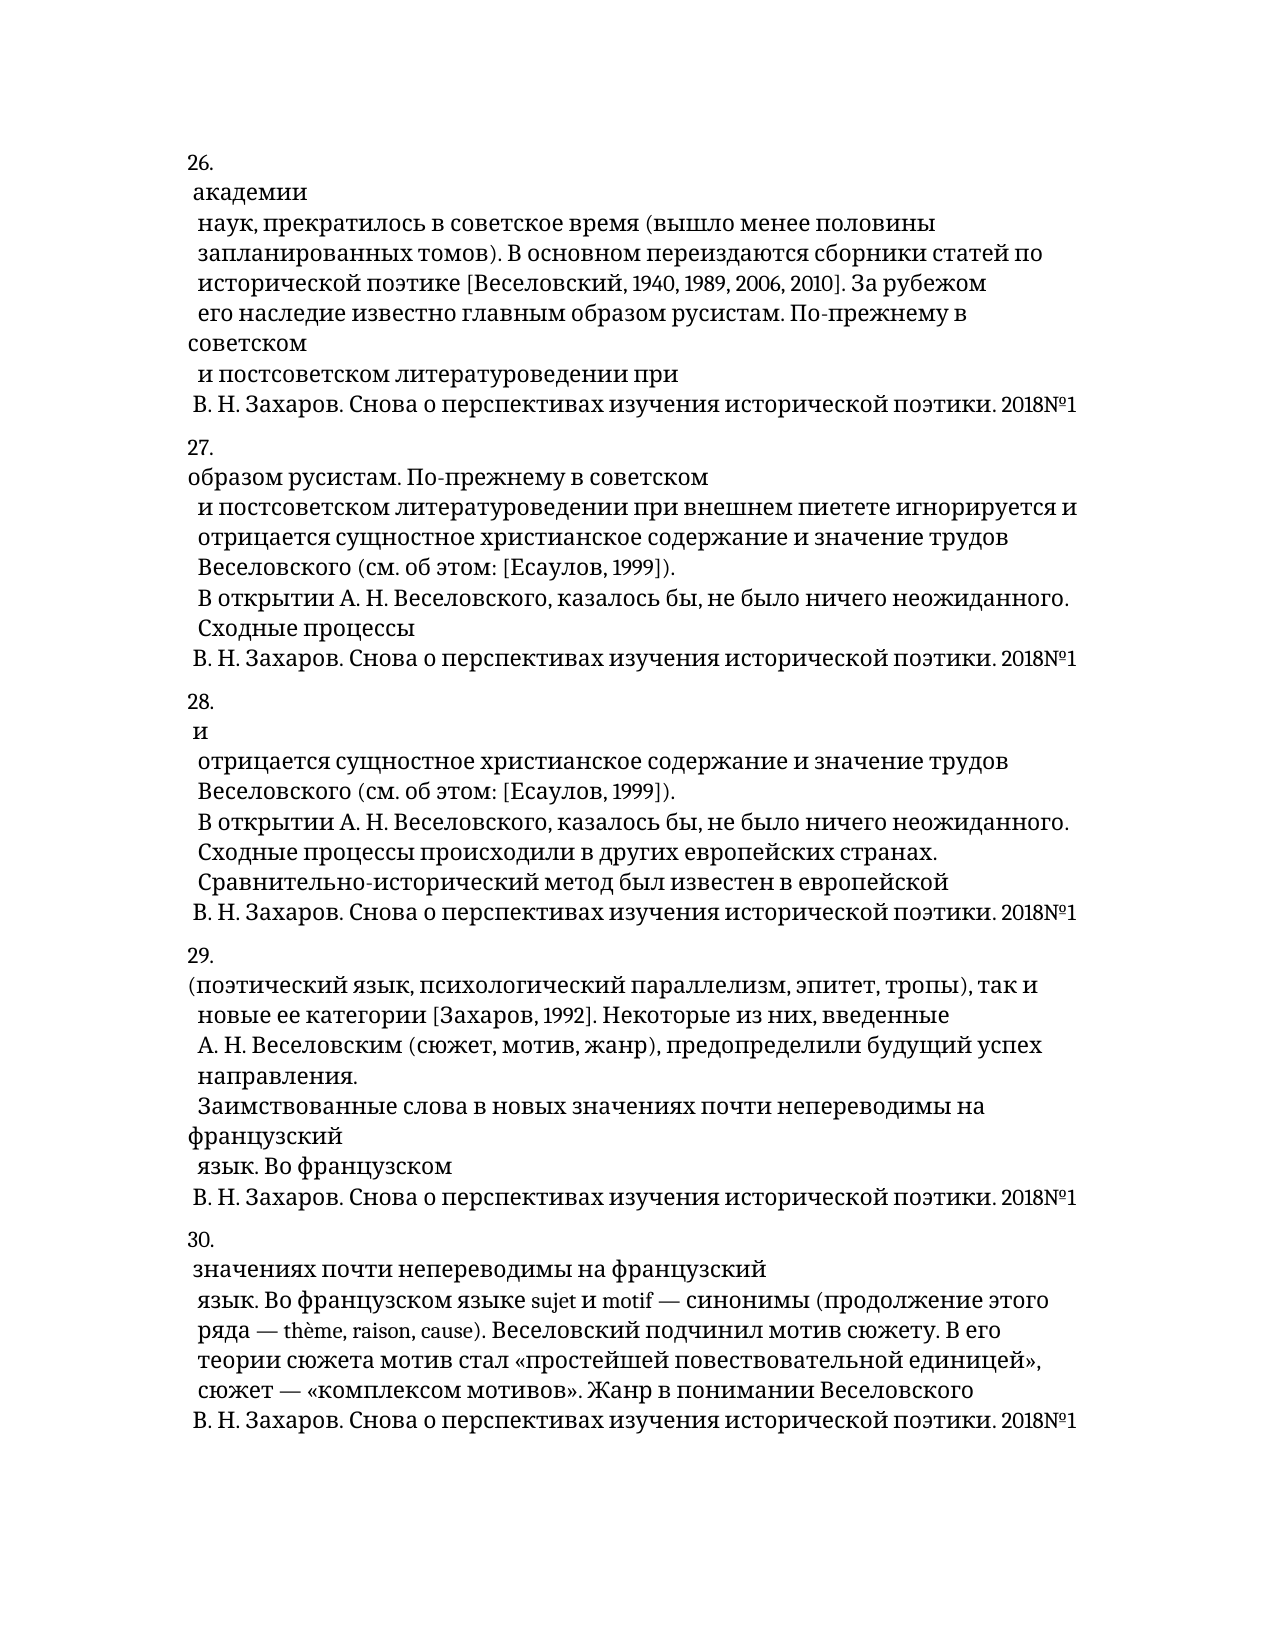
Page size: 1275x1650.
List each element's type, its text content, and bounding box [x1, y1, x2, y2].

text 30. значениях почти непереводимы на французский язык. Во французском языке sujet и motif — синонимы (продолжение этого ряда — thème, raison, cause). Веселовский подчинил мотив сюжету. В его теории сюжета мотив стал «простейшей повествовательной единицей», сюжет — «комплексом мотивов». Жанр в понимании Веселовского В. Н. Захаров. Снова о перспективах изучения исторической поэтики. 2018№1 [187, 1227, 1087, 1435]
text 28. и отрицается сущностное христианское содержание и значение трудов Веселовского (см. об этом: [Есаулов, 1999]). В открытии А. Н. Веселовского, казалось бы, не было ничего неожиданного. Сходные процессы происходили в других европейских странах. Сравнительно-исторический метод был известен в европейской В. Н. Захаров. Снова о перспективах изучения исторической поэтики. 2018№1 [187, 688, 1087, 926]
text 27. образом русистам. По-прежнему в советском и постсоветском литературоведении при внешнем пиетете игнорируется и отрицается сущностное христианское содержание и значение трудов Веселовского (см. об этом: [Есаулов, 1999]). В открытии А. Н. Веселовского, казалось бы, не было ничего неожиданного. Сходные процессы В. Н. Захаров. Снова о перспективах изучения исторической поэтики. 2018№1 [187, 434, 1087, 672]
text 26. академии наук, прекратилось в советское время (вышло менее половины запланированных томов). В основном переиздаются сборники статей по исторической поэтике [Веселовский, 1940, 1989, 2006, 2010]. За рубежом его наследие известно главным образом русистам. По-прежнему в советском и постсоветском литературоведении при В. Н. Захаров. Снова о перспективах изучения исторической поэтики. 2018№1 [187, 150, 1087, 418]
text 29. (поэтический язык, психологический параллелизм, эпитет, тропы), так и новые ее категории [Захаров, 1992]. Некоторые из них, введенные А. Н. Веселовским (сюжет, мотив, жанр), предопределили будущий успех направления. Заимствованные слова в новых значениях почти непереводимы на французский язык. Во французском В. Н. Захаров. Снова о перспективах изучения исторической поэтики. 2018№1 [187, 943, 1087, 1211]
